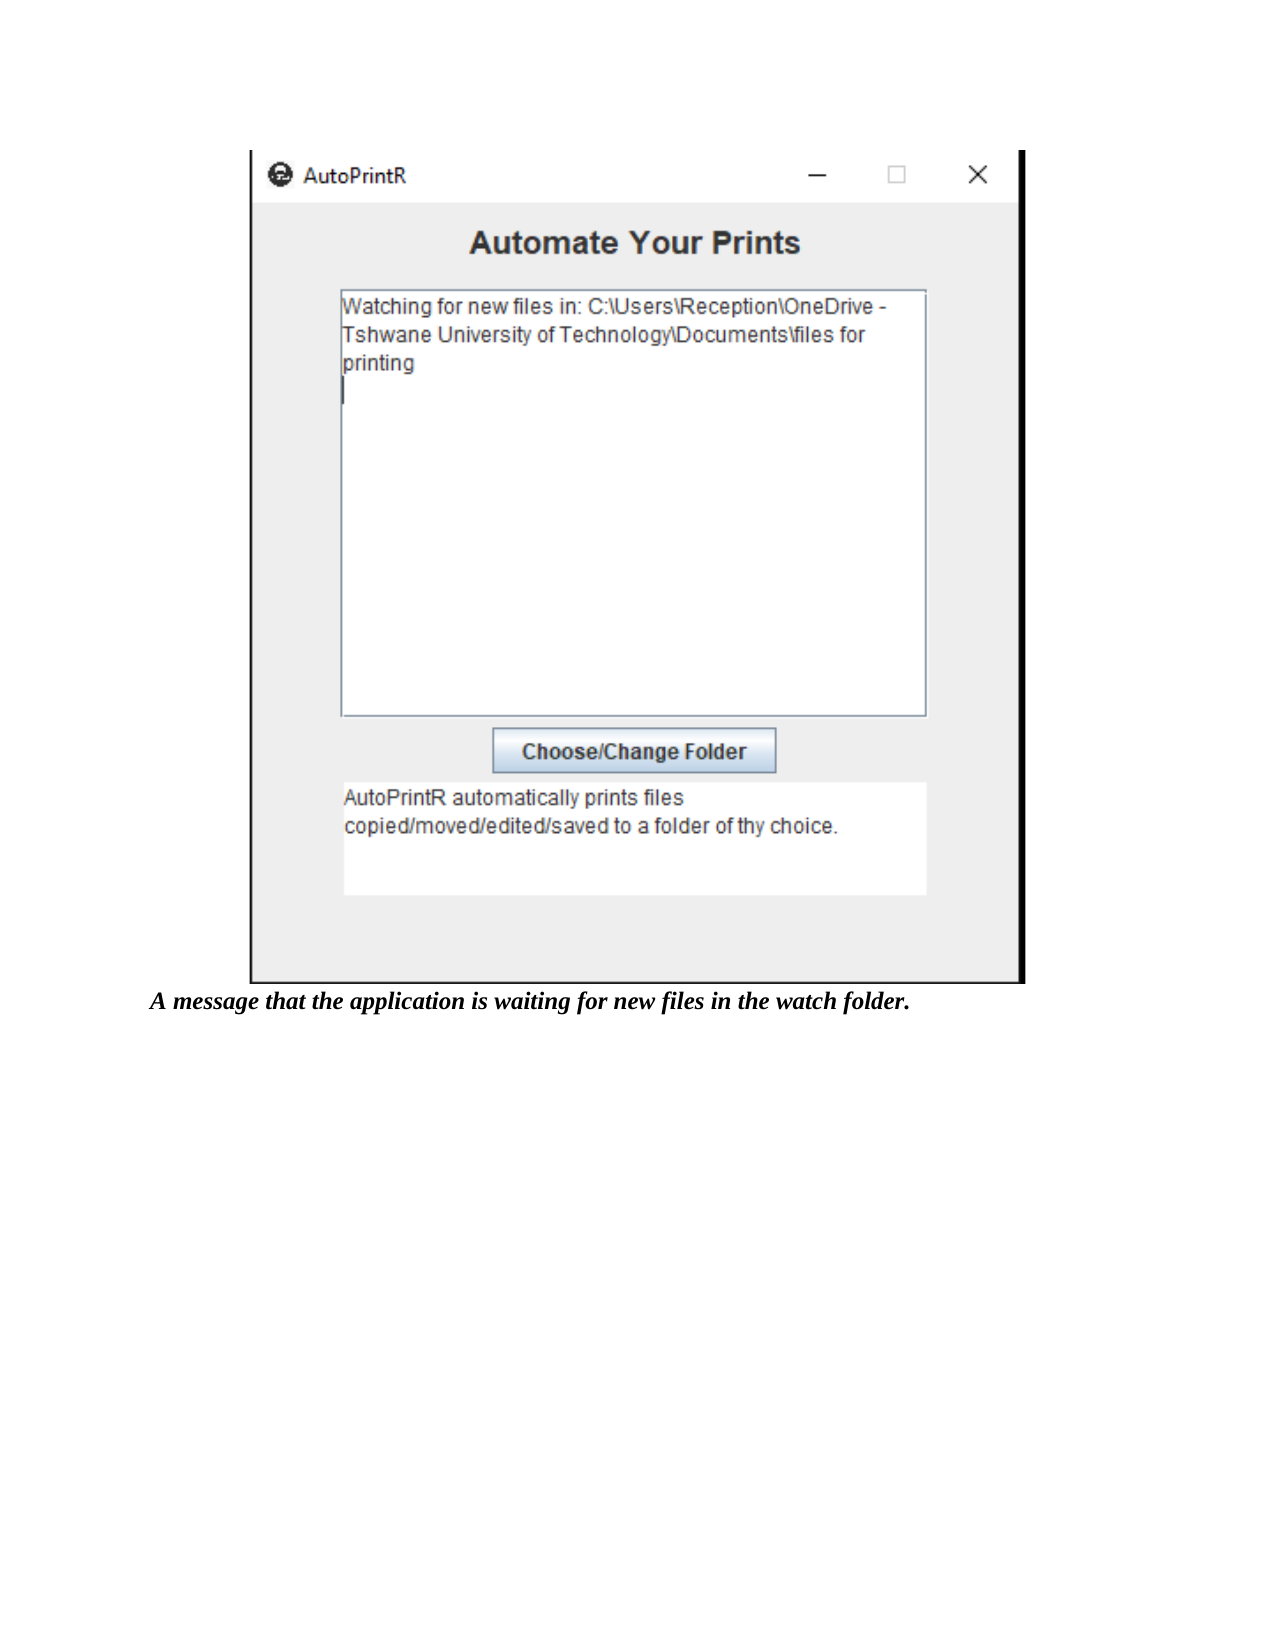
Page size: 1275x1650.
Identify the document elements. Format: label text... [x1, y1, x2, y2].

picture [249, 150, 1026, 984]
